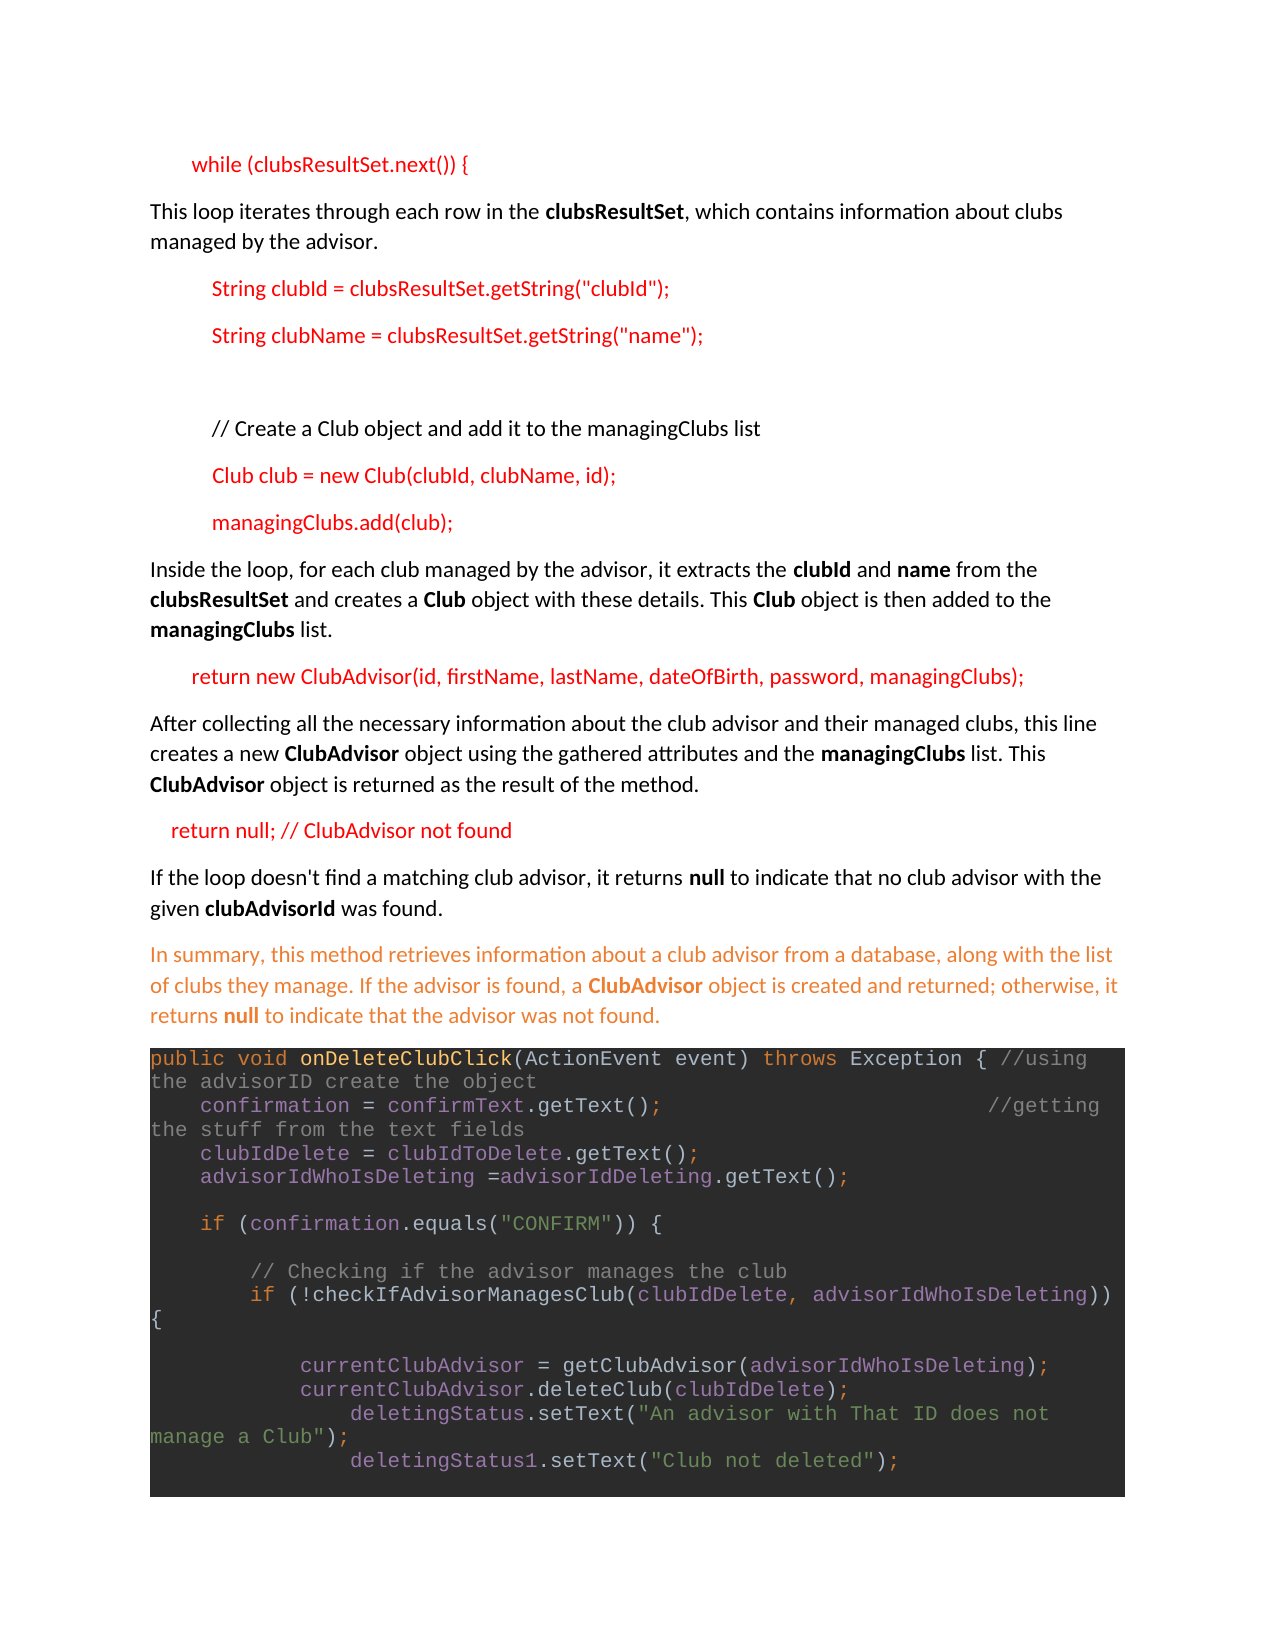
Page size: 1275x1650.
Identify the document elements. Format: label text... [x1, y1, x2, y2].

text Inside the loop, for each club managed by the advisor, it extracts the clubId and name from the clubsResultSet and creates a Club object with these details. This Club object is then added to the managingClubs list. [150, 555, 1125, 644]
text return new ClubAdvisor(id, firstName, lastName, dateOfBirth, password, managingClubs); [150, 662, 1125, 691]
text This loop iterates through each row in the clubsResultSet, which contains information about clubs managed by the advisor. [150, 197, 1125, 255]
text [150, 1048, 1125, 1497]
text String clubName = clubsResultSet.getString("name"); [150, 321, 1125, 349]
text Club club = new Club(clubId, clubName, id); [150, 461, 1125, 489]
text In summary, this method retrieves information about a club advisor from a database, along with the list of clubs they manage. If the advisor is found, a ClubAdvisor object is created and returned; otherwise, it returns null to indicate that the advisor was not found. [150, 941, 1125, 1029]
text If the loop doesn't find a matching club advisor, it returns null to indicate that no club advisor with the given clubAdvisorId was found. [150, 863, 1125, 922]
text String clubId = clubsResultSet.getString("clubId"); [150, 274, 1125, 302]
text // Create a Club object and add it to the managingClubs list [150, 414, 1125, 443]
text managingClubs.add(club); [150, 508, 1125, 536]
text After collecting all the necessary information about the club advisor and their managed clubs, this line creates a new ClubAdvisor object using the gathered attributes and the managingClubs list. This ClubAdvisor object is returned as the result of the method. [150, 709, 1125, 798]
text while (clubsResultSet.next()) { [150, 150, 1125, 178]
text return null; // ClubAdvisor not found [150, 817, 1125, 845]
